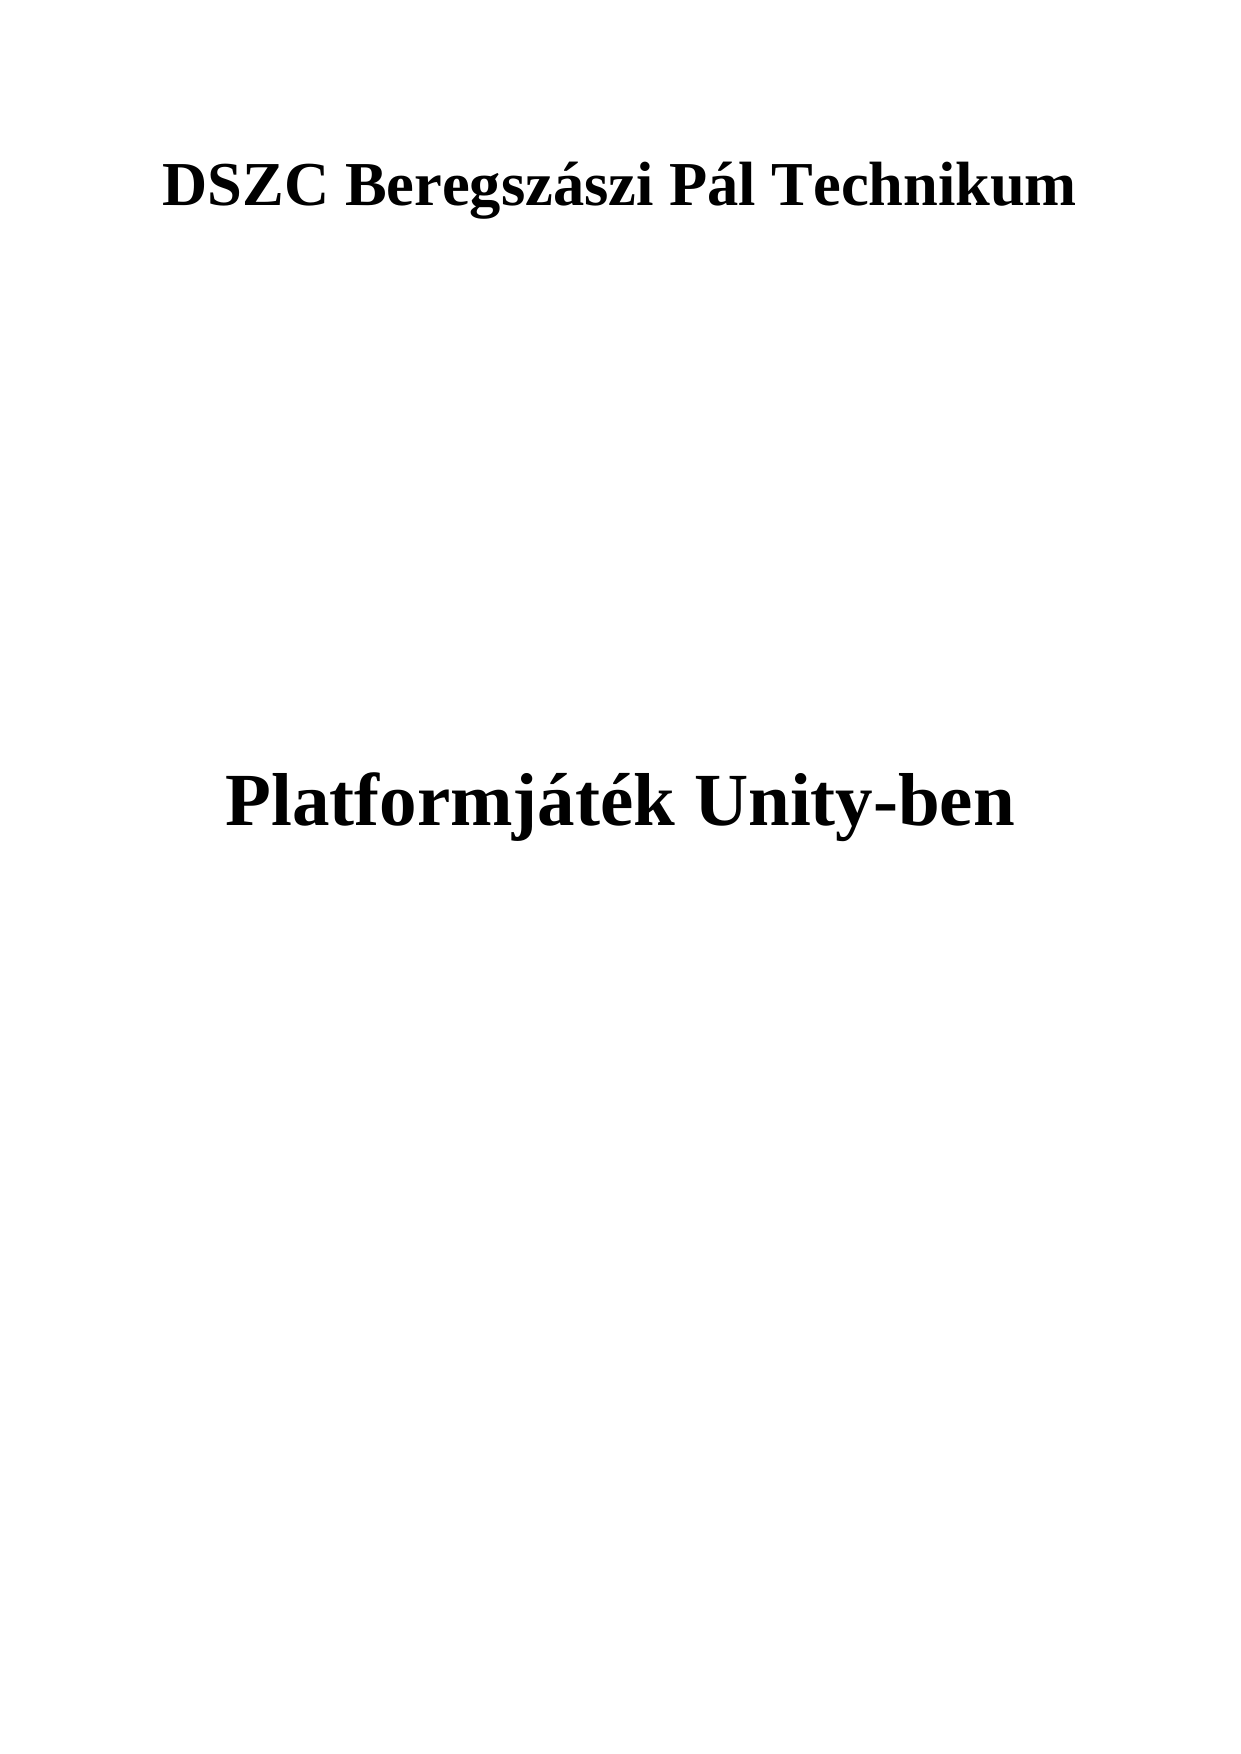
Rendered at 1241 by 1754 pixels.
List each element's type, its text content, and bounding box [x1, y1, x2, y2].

text Platformjáték Unity-ben [147, 755, 1093, 841]
text DSZC Beregszászi Pál Technikum [147, 147, 1093, 219]
